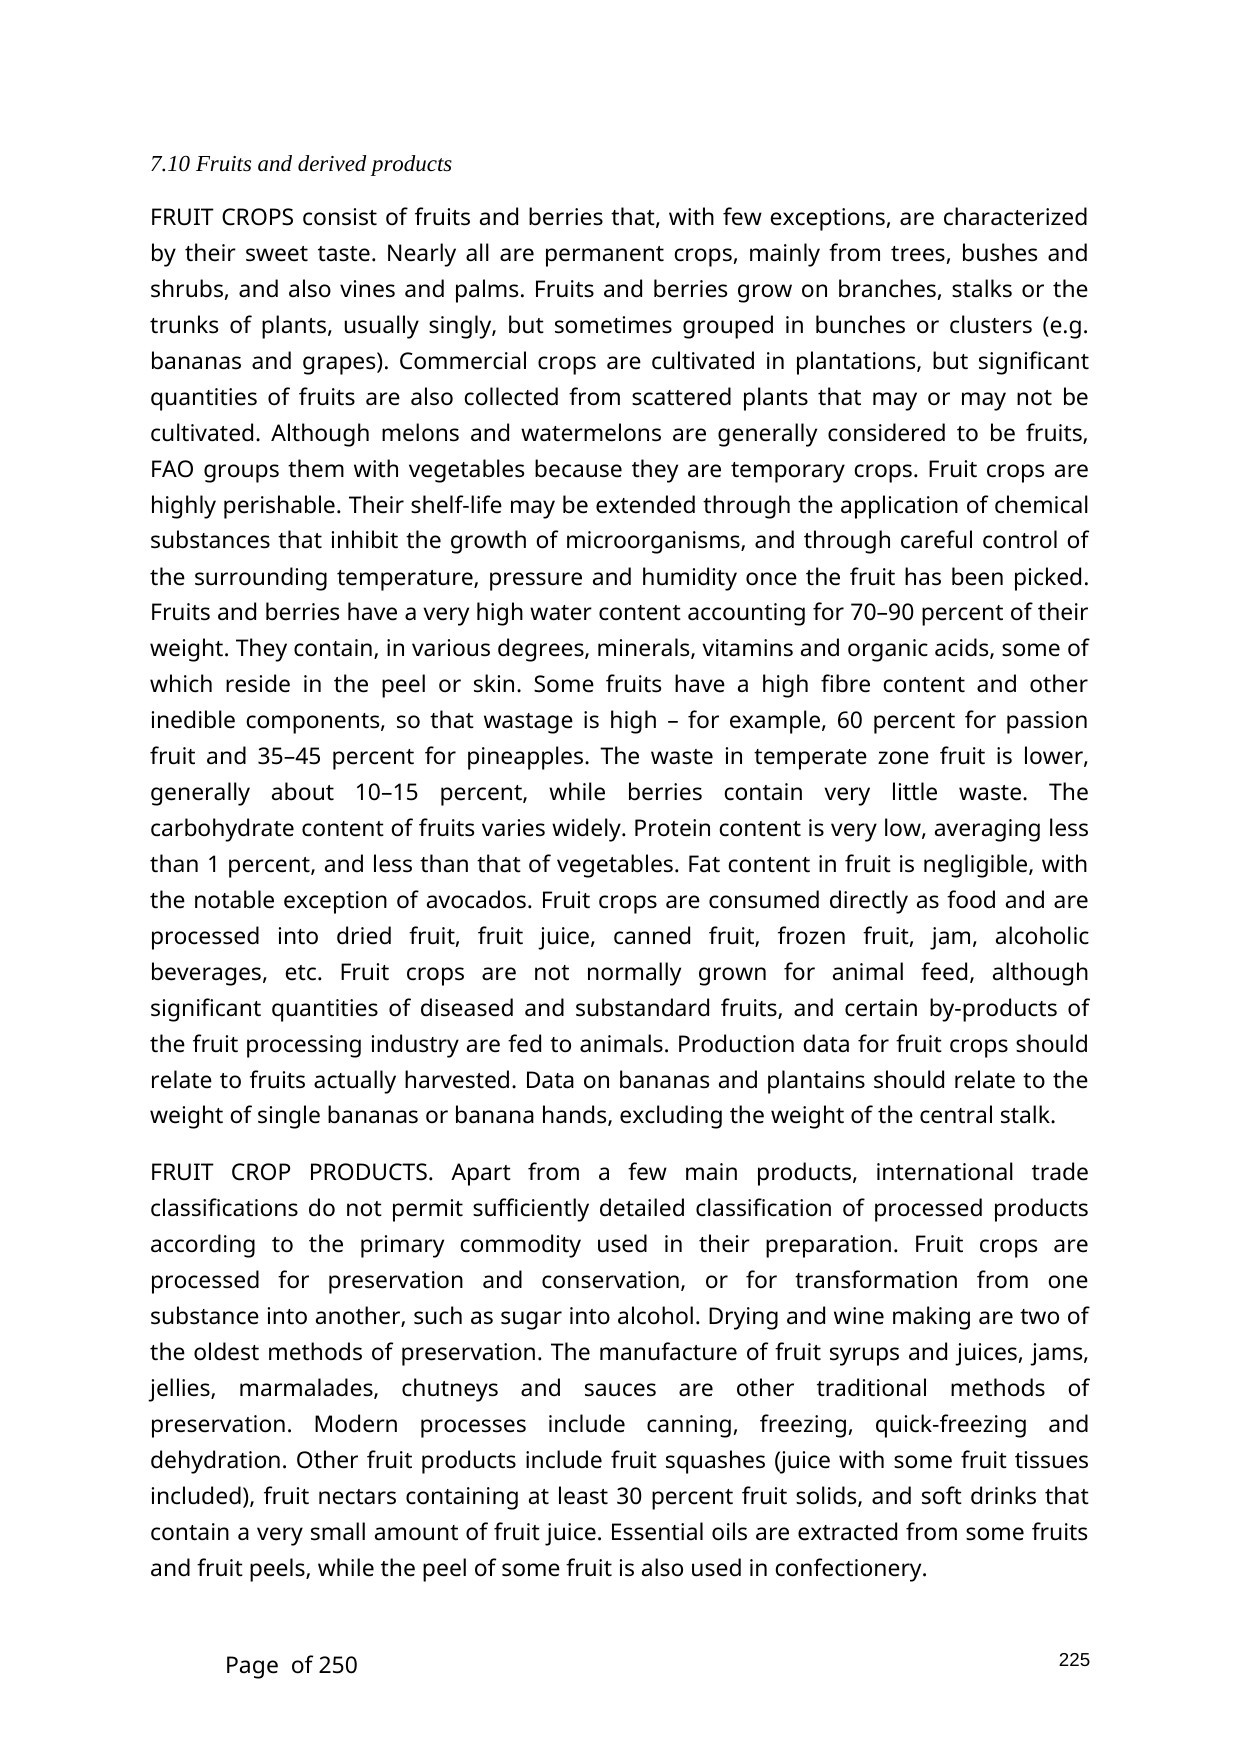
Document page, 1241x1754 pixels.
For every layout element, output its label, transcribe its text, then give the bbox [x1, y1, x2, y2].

text FRUIT CROP PRODUCTS. Apart from a few main products, international trade classifications do not permit sufficiently detailed classification of processed products according to the primary commodity used in their preparation. Fruit crops are processed for preservation and conservation, or for transformation from one substance into another, such as sugar into alcohol. Drying and wine making are two of the oldest methods of preservation. The manufacture of fruit syrups and juices, jams, jellies, marmalades, chutneys and sauces are other traditional methods of preservation. Modern processes include canning, freezing, quick-freezing and dehydration. Other fruit products include fruit squashes (juice with some fruit tissues included), fruit nectars containing at least 30 percent fruit solids, and soft drinks that contain a very small amount of fruit juice. Essential oils are extracted from some fruits and fruit peels, while the peel of some fruit is also used in confectionery. [150, 1156, 1090, 1583]
text FRUIT CROPS consist of fruits and berries that, with few exceptions, are characterized by their sweet taste. Nearly all are permanent crops, mainly from trees, bushes and shrubs, and also vines and palms. Fruits and berries grow on branches, stalks or the trunks of plants, usually singly, but sometimes grouped in bunches or clusters (e.g. bananas and grapes). Commercial crops are cultivated in plantations, but significant quantities of fruits are also collected from scattered plants that may or may not be cultivated. Although melons and watermelons are generally considered to be fruits, FAO groups them with vegetables because they are temporary crops. Fruit crops are highly perishable. Their shelf-life may be extended through the application of chemical substances that inhibit the growth of microorganisms, and through careful control of the surrounding temperature, pressure and humidity once the fruit has been picked. Fruits and berries have a very high water content accounting for 70–90 percent of their weight. They contain, in various degrees, minerals, vitamins and organic acids, some of which reside in the peel or skin. Some fruits have a high fibre content and other inedible components, so that wastage is high – for example, 60 percent for passion fruit and 35–45 percent for pineapples. The waste in temperate zone fruit is lower, generally about 10–15 percent, while berries contain very little waste. The carbohydrate content of fruits varies widely. Protein content is very low, averaging less than 1 percent, and less than that of vegetables. Fat content in fruit is negligible, with the notable exception of avocados. Fruit crops are consumed directly as food and are processed into dried fruit, fruit juice, canned fruit, frozen fruit, jam, alcoholic beverages, etc. Fruit crops are not normally grown for animal feed, although significant quantities of diseased and substandard fruits, and certain by-products of the fruit processing industry are fed to animals. Production data for fruit crops should relate to fruits actually harvested. Data on bananas and plantains should relate to the weight of single bananas or banana hands, excluding the weight of the central stalk. [150, 201, 1090, 1131]
subtitle 7.10 Fruits and derived products [150, 150, 1090, 176]
